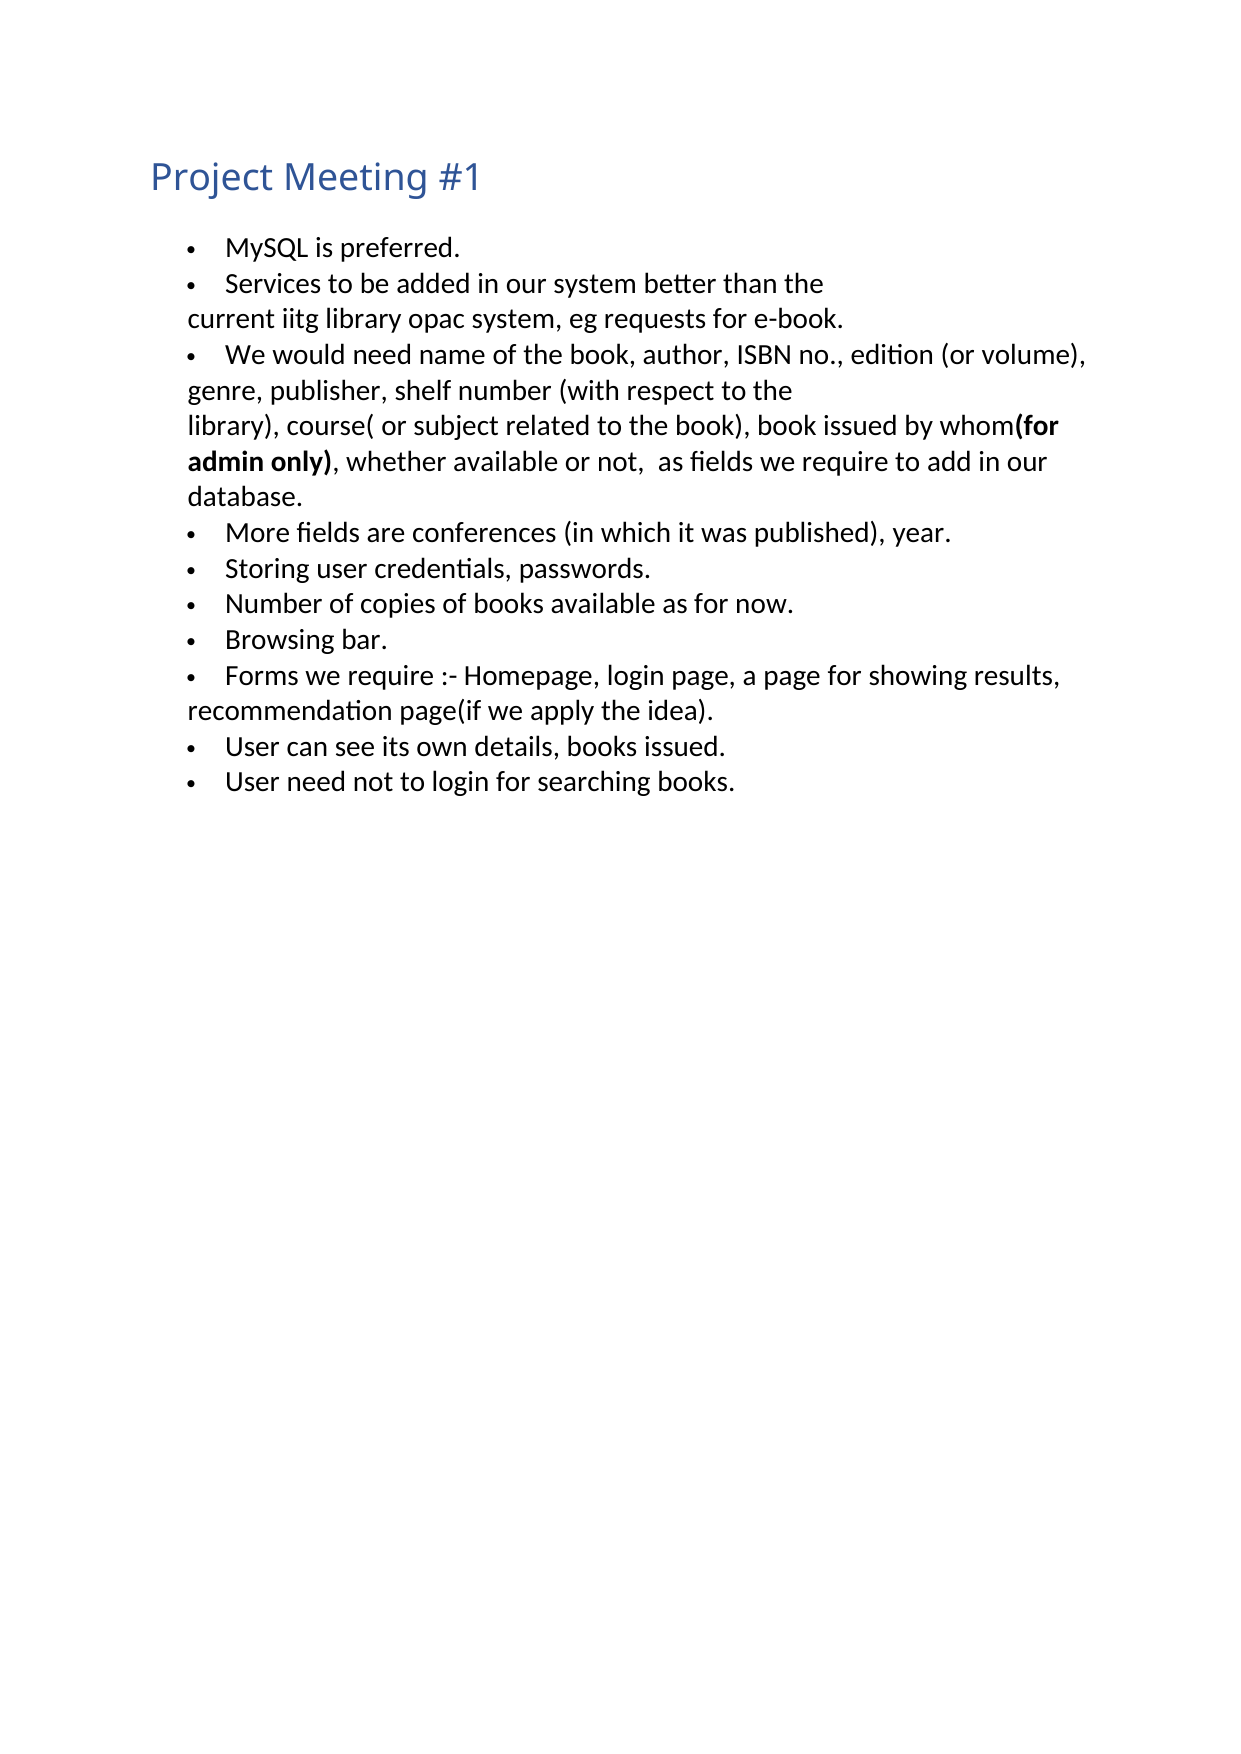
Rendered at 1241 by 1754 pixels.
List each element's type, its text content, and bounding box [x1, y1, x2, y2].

list Services to be added in our system better than the current iitg library opac system, eg requests for e-book. [187, 265, 1090, 336]
list Number of copies of books available as for now. [187, 585, 1090, 621]
list User can see its own details, books issued. [187, 728, 1090, 763]
list We would need name of the book, author, ISBN no., edition (or volume), genre, publisher, shelf number (with respect to the library), course( or subject related to the book), book issued by whom(for admin only), whether available or not, as fields we require to add in our database. [187, 336, 1090, 514]
list Storing user credentials, passwords. [187, 550, 1090, 585]
list Browsing bar. [187, 621, 1090, 657]
list MySQL is preferred. [187, 229, 1090, 265]
list Forms we require :- Homepage, login page, a page for showing results, recommendation page(if we apply the idea). [187, 657, 1090, 728]
list User need not to login for searching books. [187, 763, 1090, 799]
list More fields are conferences (in which it was published), year. [187, 514, 1090, 550]
text Project Meeting #1 [150, 150, 1090, 201]
